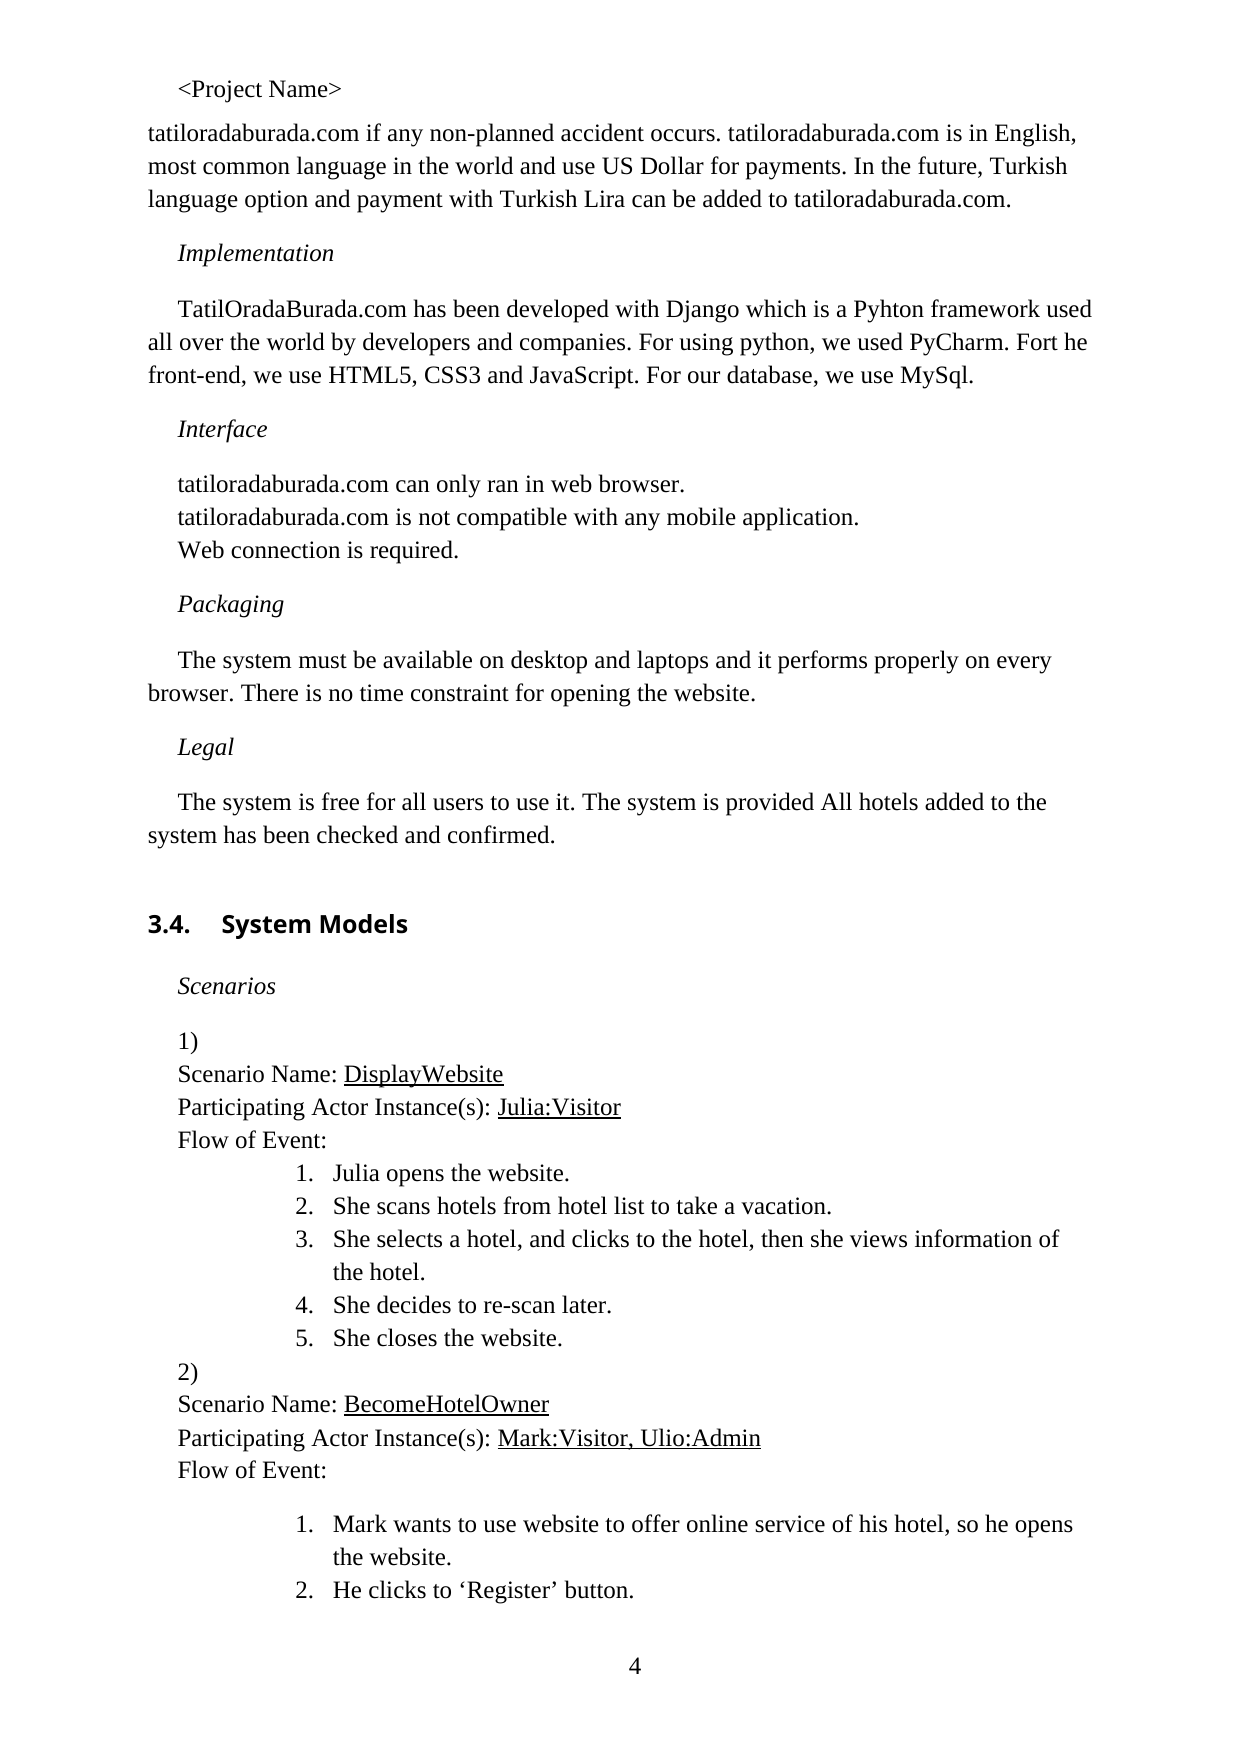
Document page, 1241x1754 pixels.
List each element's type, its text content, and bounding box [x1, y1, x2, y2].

list She closes the website. [295, 1323, 1093, 1352]
subtitle Packaging [148, 589, 1093, 618]
text 2) [148, 1357, 1093, 1385]
text Flow of Event: [148, 1125, 1093, 1154]
subtitle Scenarios [148, 971, 1093, 999]
list She selects a hotel, and clicks to the hotel, then she views information of the hotel. [295, 1224, 1093, 1286]
text tatiloradaburada.com is not compatible with any mobile application. [148, 502, 1093, 531]
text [148, 118, 1093, 213]
text Participating Actor Instance(s): Julia:Visitor [148, 1092, 1093, 1121]
list Mark wants to use website to offer online service of his hotel, so he opens the website. [295, 1509, 1093, 1571]
text Participating Actor Instance(s): Mark:Visitor, Ulio:Admin [148, 1423, 1093, 1451]
text Flow of Event: [148, 1456, 1093, 1484]
subtitle Interface [148, 414, 1093, 442]
subtitle System Models [148, 907, 1093, 941]
text TatilOradaBurada.com has been developed with Django which is a Pyhton framework used all over the world by developers and companies. For using python, we used PyCharm. Fort he front-end, we use HTML5, CSS3 and JavaScript. For our database, we use MySql. [148, 294, 1093, 388]
text Scenario Name: DisplayWebsite [148, 1059, 1093, 1088]
text Web connection is required. [148, 535, 1093, 564]
subtitle Legal [148, 732, 1093, 760]
text The system is free for all users to use it. The system is provided All hotels added to the system has been checked and confirmed. [148, 787, 1093, 849]
text tatiloradaburada.com can only ran in web browser. [148, 469, 1093, 498]
list She scans hotels from hotel list to take a vacation. [295, 1191, 1093, 1220]
list He clicks to ‘Register’ button. [295, 1576, 1093, 1604]
list She decides to re-scan later. [295, 1291, 1093, 1319]
text Scenario Name: BecomeHotelOwner [148, 1389, 1093, 1418]
text 1) [148, 1026, 1093, 1055]
subtitle Implementation [148, 238, 1093, 267]
text The system must be available on desktop and laptops and it performs properly on every browser. There is no time constraint for opening the website. [148, 645, 1093, 707]
list Julia opens the website. [295, 1158, 1093, 1187]
